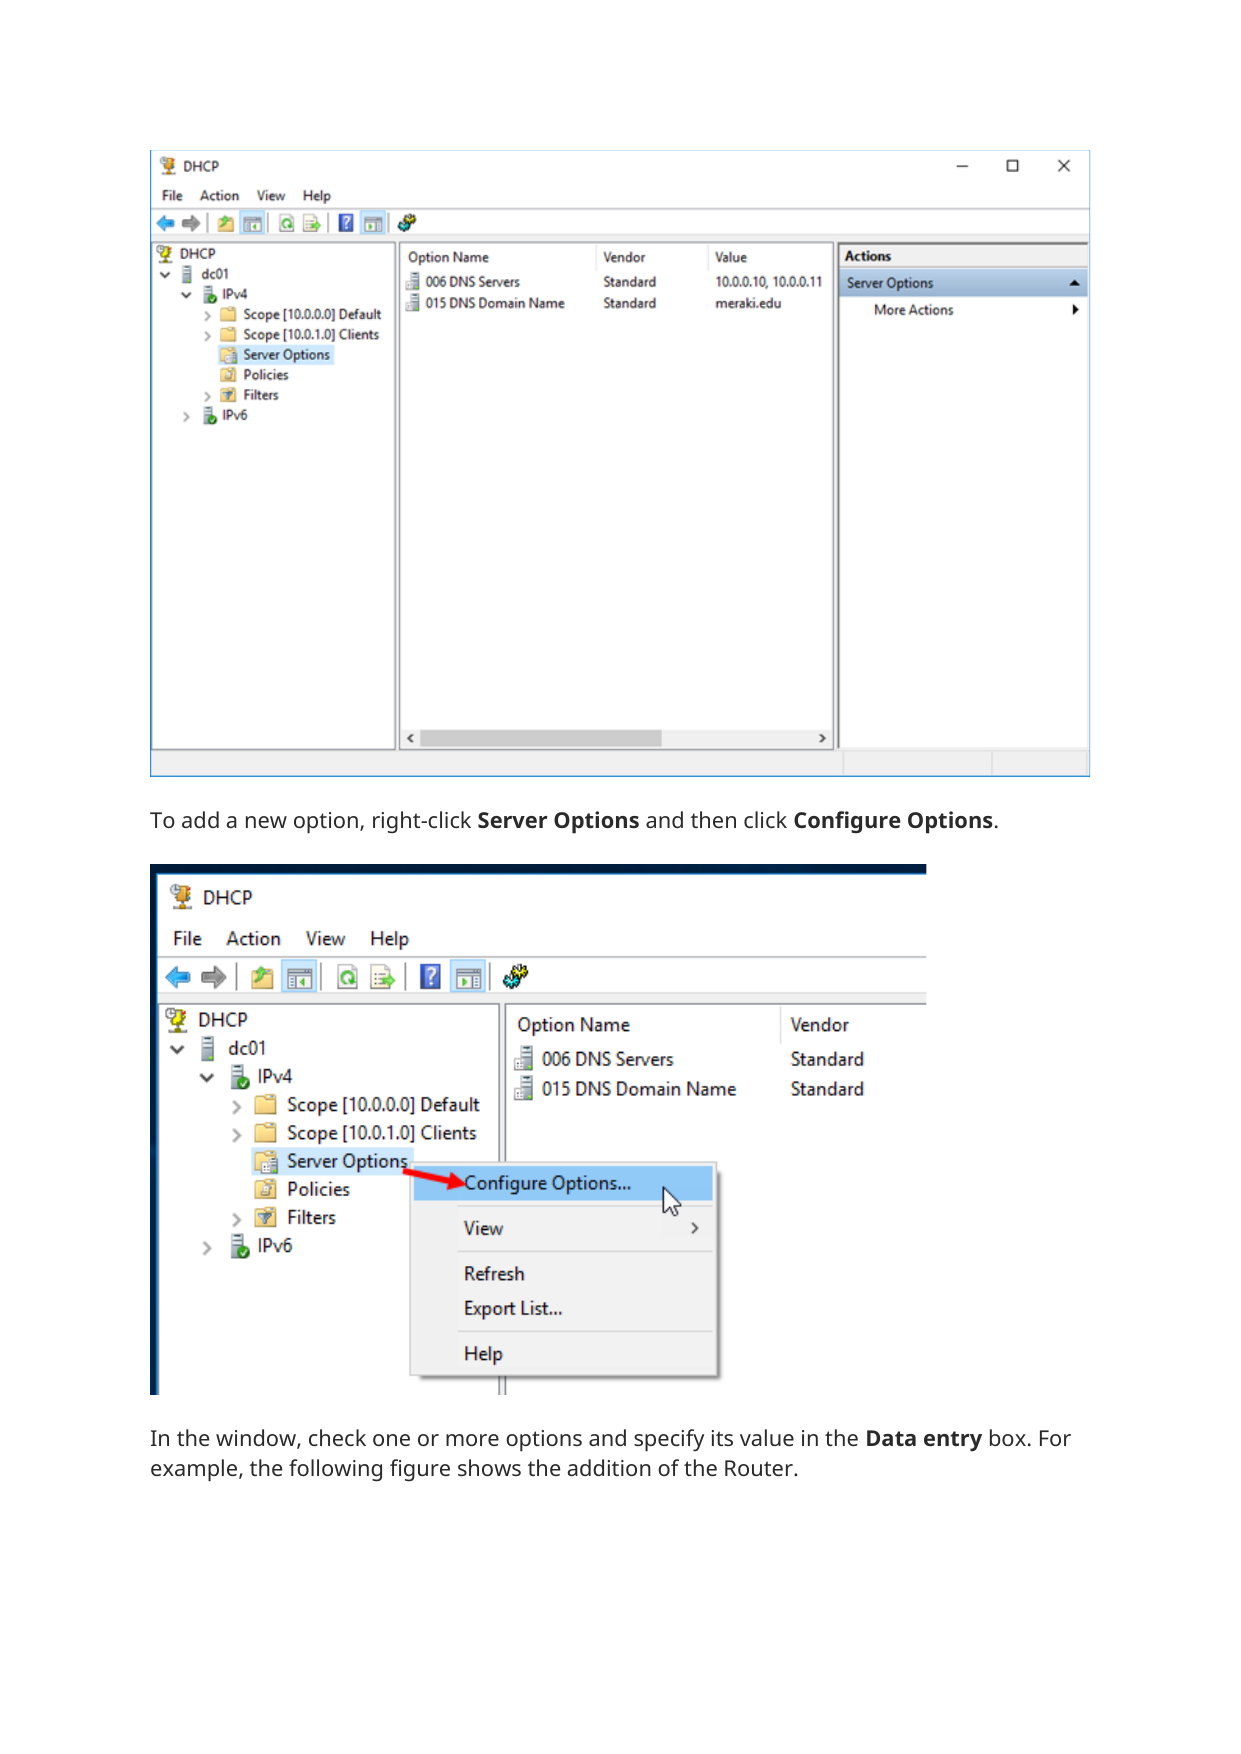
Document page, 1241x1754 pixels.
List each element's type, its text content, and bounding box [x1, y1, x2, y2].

text To add a new option, right-click Server Options and then click Configure Options. [150, 806, 1090, 835]
text In the window, check one or more options and specify its value in the Data entry box. For example, the following figure shows the addition of the Router. [150, 1423, 1090, 1483]
picture [150, 864, 927, 1395]
picture [150, 150, 1091, 777]
